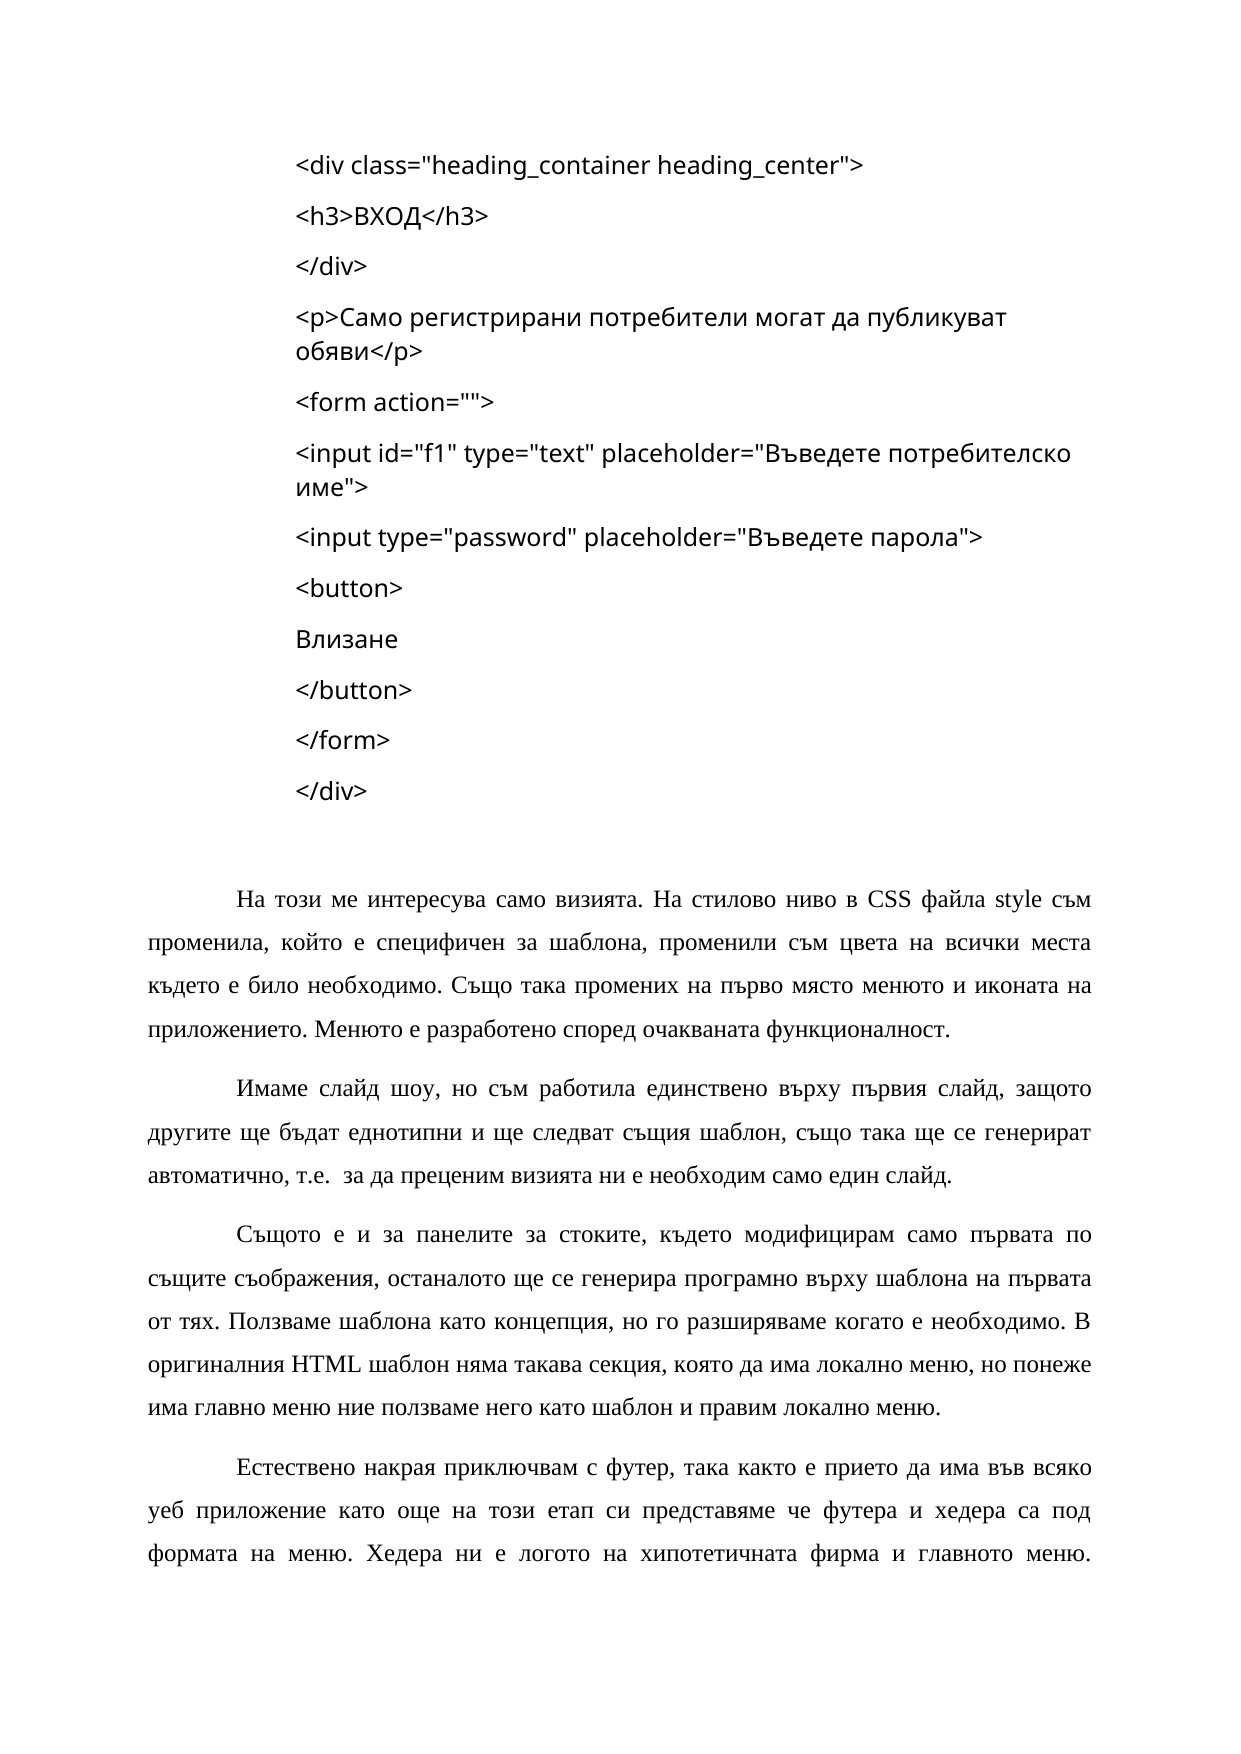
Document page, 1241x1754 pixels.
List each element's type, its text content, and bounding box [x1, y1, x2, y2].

text На този ме интересува само визията. На стилово ниво в CSS файла style съм променила, който е специфичен за шаблона, променили съм цвета на всички места където е било необходимо. Също така промених на първо място менюто и иконата на приложението. Менюто е разработено според очакваната функционалност. [148, 884, 1093, 1042]
text </form> [295, 723, 1093, 757]
text <input type="password" placeholder="Въведете парола"> [295, 520, 1093, 554]
text </button> [295, 672, 1093, 706]
text <button> [295, 571, 1093, 605]
text <input id="f1" type="text" placeholder="Въведете потребителско име"> [295, 435, 1093, 503]
text <form action=""> [295, 384, 1093, 419]
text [148, 1452, 1093, 1567]
text Влизане [295, 622, 1093, 656]
text <div class="heading_container heading_center"> [295, 148, 1093, 182]
text Имаме слайд шоу, но съм работила единствено върху първия слайд, защото другите ще бъдат еднотипни и ще следват същия шаблон, също така ще се генерират автоматично, т.е. за да преценим визията ни е необходим само един слайд. [148, 1073, 1093, 1188]
text </div> [295, 774, 1093, 808]
text Същото е и за панелите за стоките, където модифицирам само първата по същите съображения, останалото ще се генерира програмно върху шаблона на първата от тях. Ползваме шаблона като концепция, но го разширяваме когато е необходимо. В оригиналния HTML шаблон няма такава секция, която да има локално меню, но понеже има главно меню ние ползваме него като шаблон и правим локално меню. [148, 1219, 1093, 1421]
text </div> [295, 249, 1093, 283]
text <h3>ВХОД</h3> [295, 198, 1093, 232]
text <p>Само регистрирани потребители могат да публикуват обяви</p> [295, 300, 1093, 368]
